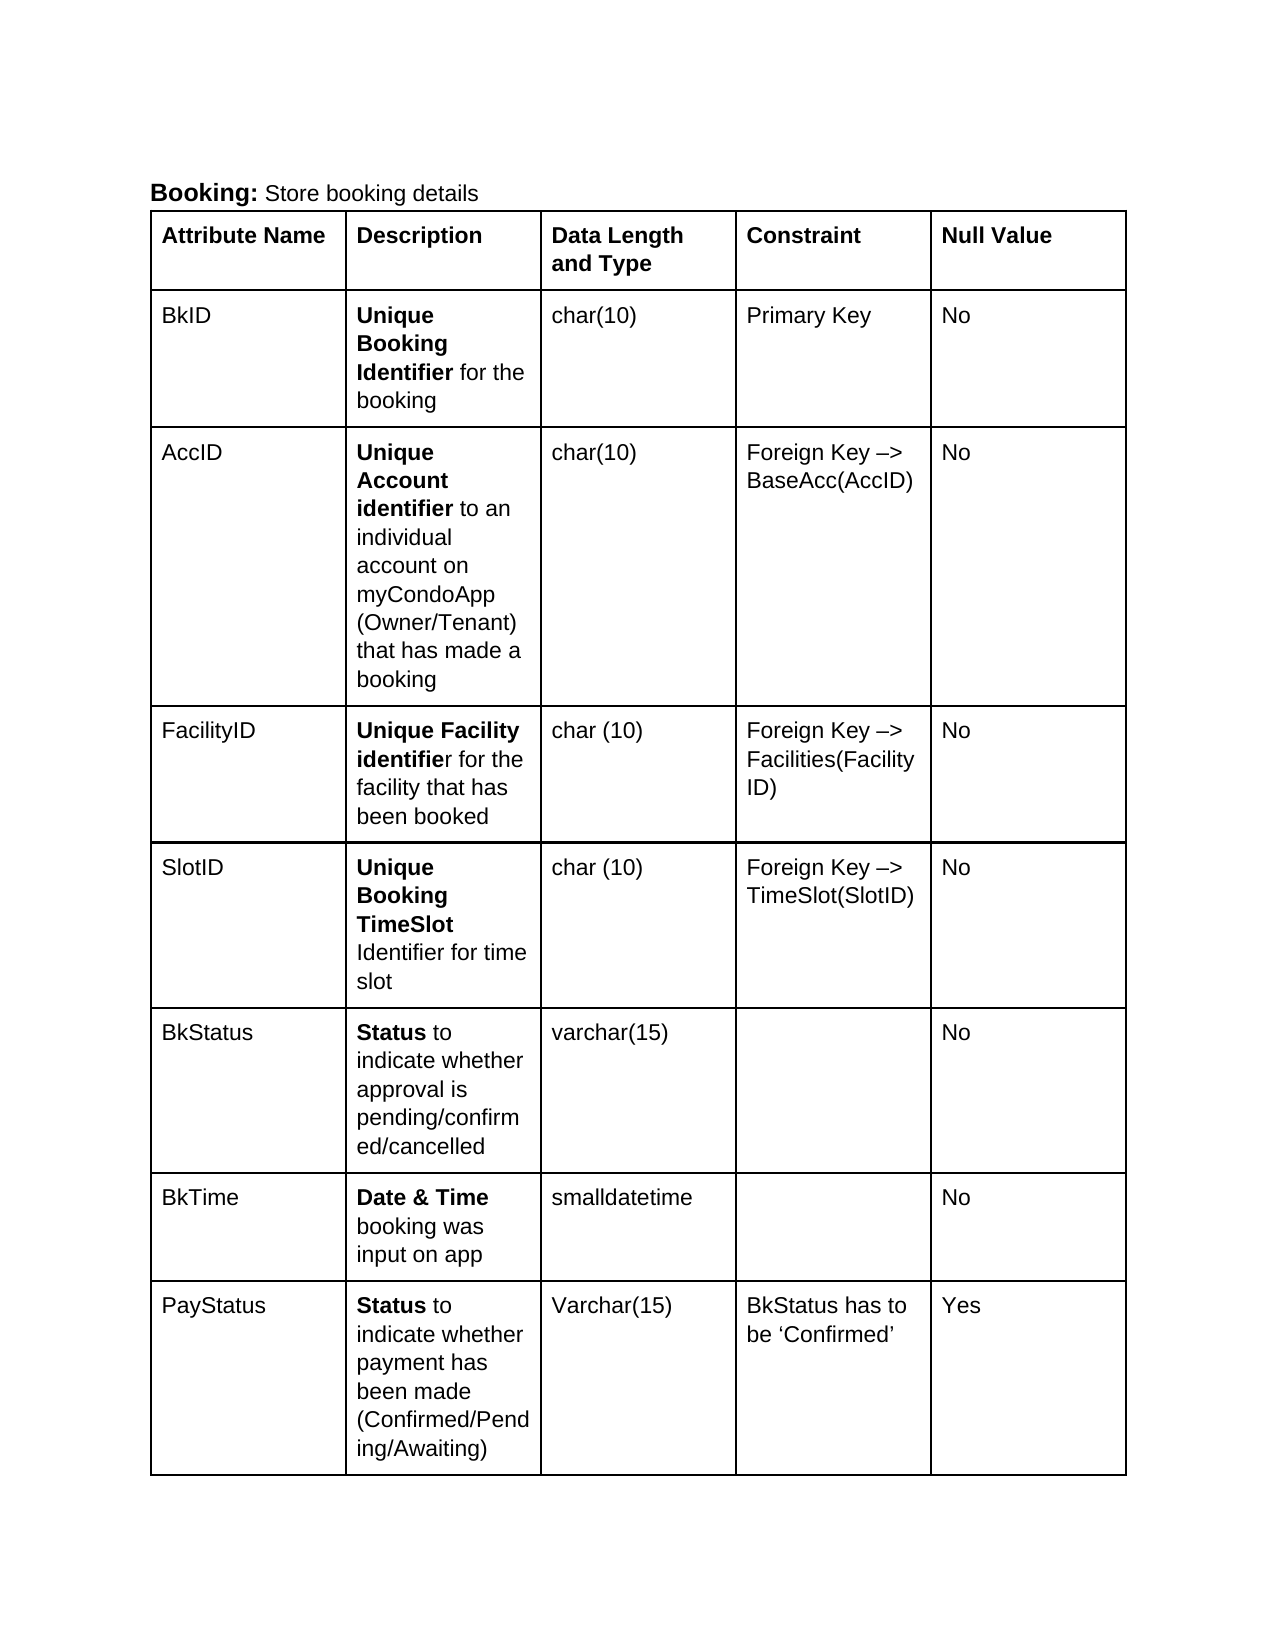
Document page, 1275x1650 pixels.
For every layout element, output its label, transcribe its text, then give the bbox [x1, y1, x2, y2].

table_header Description [347, 212, 540, 289]
table_cell No [932, 291, 1125, 426]
table_cell BkID [152, 291, 345, 426]
table_cell Foreign Key –> BaseAcc(AccID) [737, 428, 930, 705]
table_cell Unique Booking Identifier for the booking [347, 291, 540, 426]
table_cell BkStatus [152, 1009, 345, 1172]
table_cell [737, 1009, 930, 1172]
table_cell Foreign Key –> TimeSlot(SlotID) [737, 844, 930, 1007]
table_cell char (10) [542, 844, 735, 1007]
table_cell BkStatus has to be ‘Confirmed’ [737, 1282, 930, 1473]
table_cell No [932, 428, 1125, 705]
table_cell FacilityID [152, 707, 345, 841]
table_cell smalldatetime [542, 1174, 735, 1280]
table_cell char(10) [542, 291, 735, 426]
table_cell Unique Account identifier to an individual account on myCondoApp (Owner/Tenant) that has made a booking [347, 428, 540, 705]
table_cell SlotID [152, 844, 345, 1007]
table_cell PayStatus [152, 1282, 345, 1473]
table_cell No [932, 1009, 1125, 1172]
table_cell char(10) [542, 428, 735, 705]
table_header Data Length and Type [542, 212, 735, 289]
table_cell [737, 1174, 930, 1280]
table_cell Yes [932, 1282, 1125, 1473]
table_cell Status to indicate whether payment has been made (Confirmed/Pending/Awaiting) [347, 1282, 540, 1473]
table_header Null Value [932, 212, 1125, 289]
table_cell No [932, 1174, 1125, 1280]
table_header Constraint [737, 212, 930, 289]
table_cell Primary Key [737, 291, 930, 426]
table_cell char (10) [542, 707, 735, 841]
table_cell Unique Booking TimeSlot Identifier for time slot [347, 844, 540, 1007]
table_cell Status to indicate whether approval is pending/confirmed/cancelled [347, 1009, 540, 1172]
table_cell No [932, 844, 1125, 1007]
table_cell varchar(15) [542, 1009, 735, 1172]
table_cell Date & Time booking was input on app [347, 1174, 540, 1280]
table_cell Foreign Key –> Facilities(FacilityID) [737, 707, 930, 841]
table_cell Varchar(15) [542, 1282, 735, 1473]
table_cell Unique Facility identifier for the facility that has been booked [347, 707, 540, 841]
table_cell BkTime [152, 1174, 345, 1280]
table_cell No [932, 707, 1125, 841]
text Booking: Store booking details [150, 178, 1125, 207]
table_cell AccID [152, 428, 345, 705]
table_header Attribute Name [152, 212, 345, 289]
